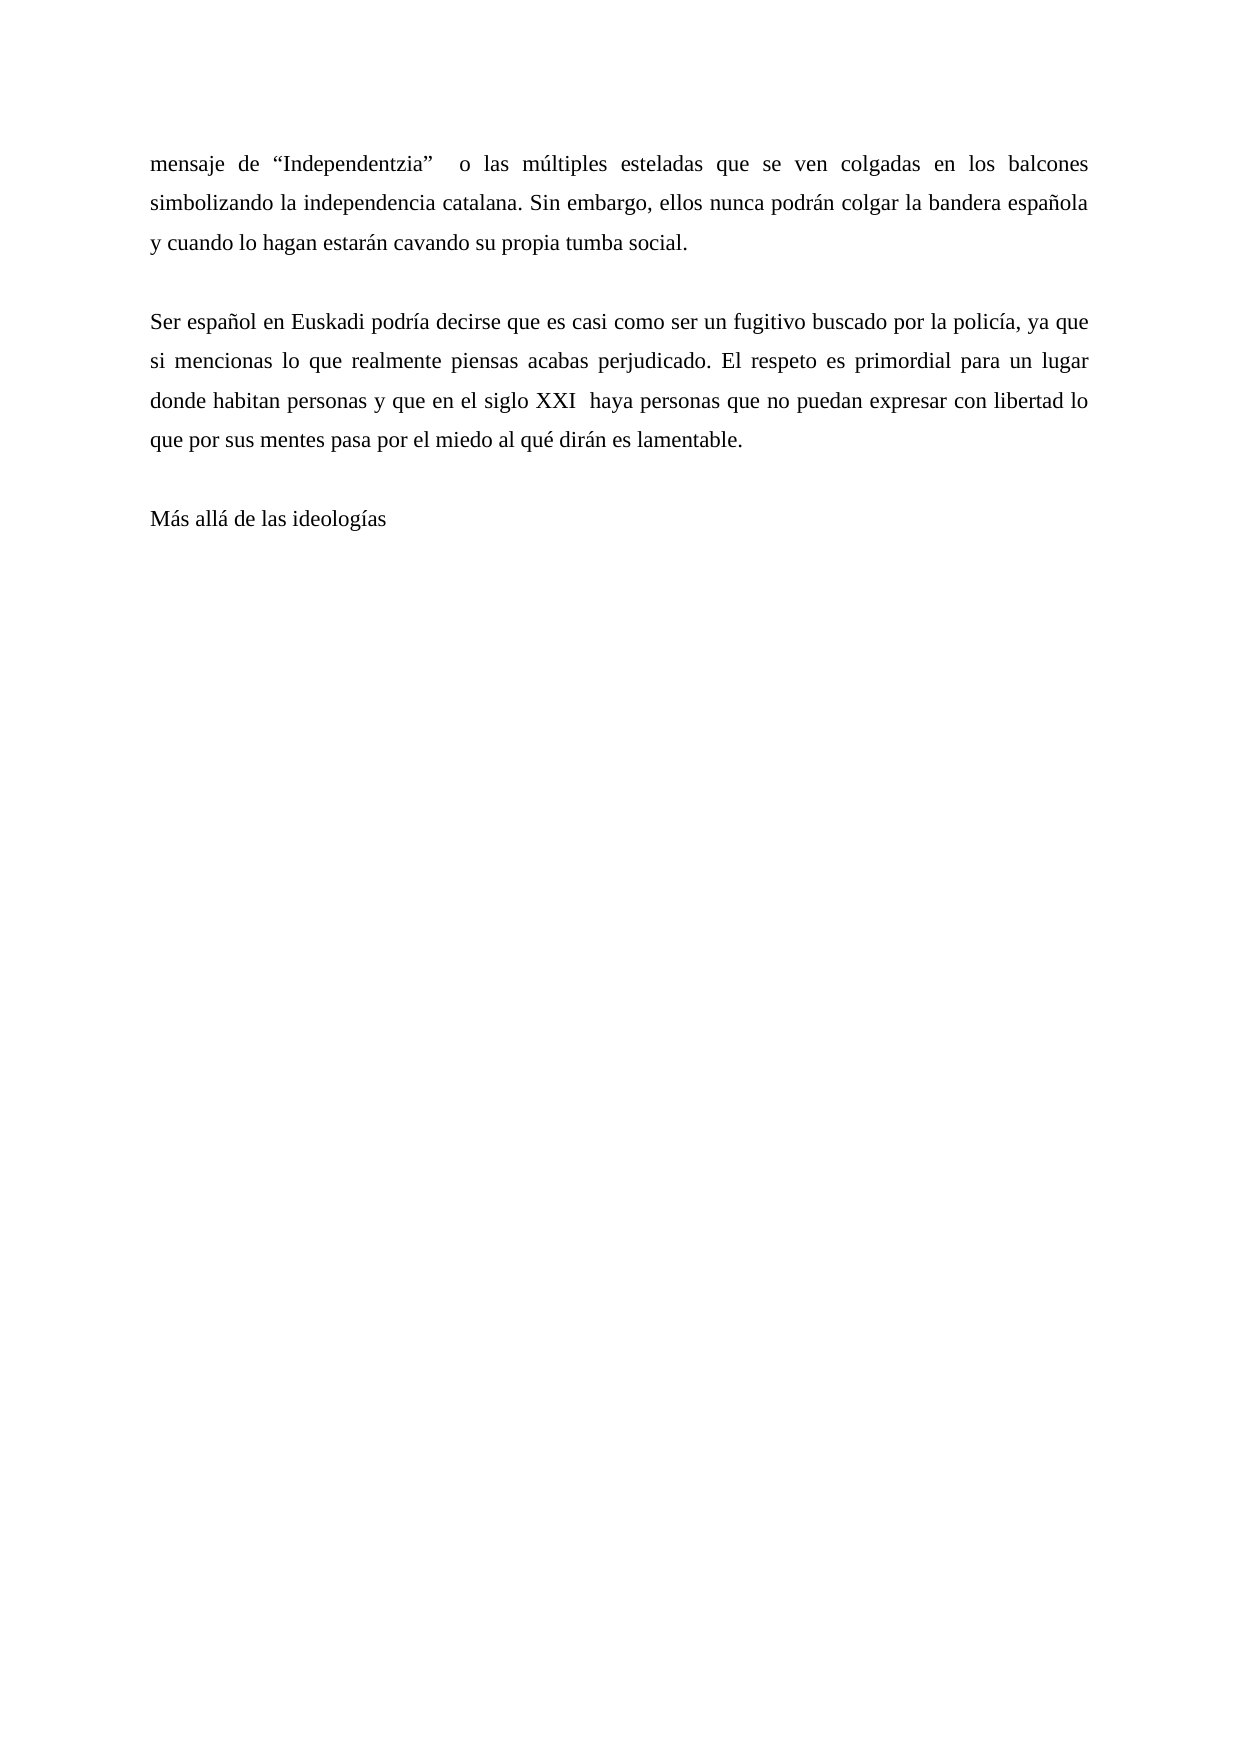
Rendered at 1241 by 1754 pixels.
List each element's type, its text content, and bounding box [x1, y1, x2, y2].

text Ser español en Euskadi podría decirse que es casi como ser un fugitivo buscado por la policía, ya que si mencionas lo que realmente piensas acabas perjudicado. El respeto es primordial para un lugar donde habitan personas y que en el siglo XXI haya personas que no puedan expresar con libertad lo que por sus mentes pasa por el miedo al qué dirán es lamentable. [150, 308, 1090, 453]
text Más allá de las ideologías [150, 505, 1090, 532]
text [150, 150, 1090, 255]
